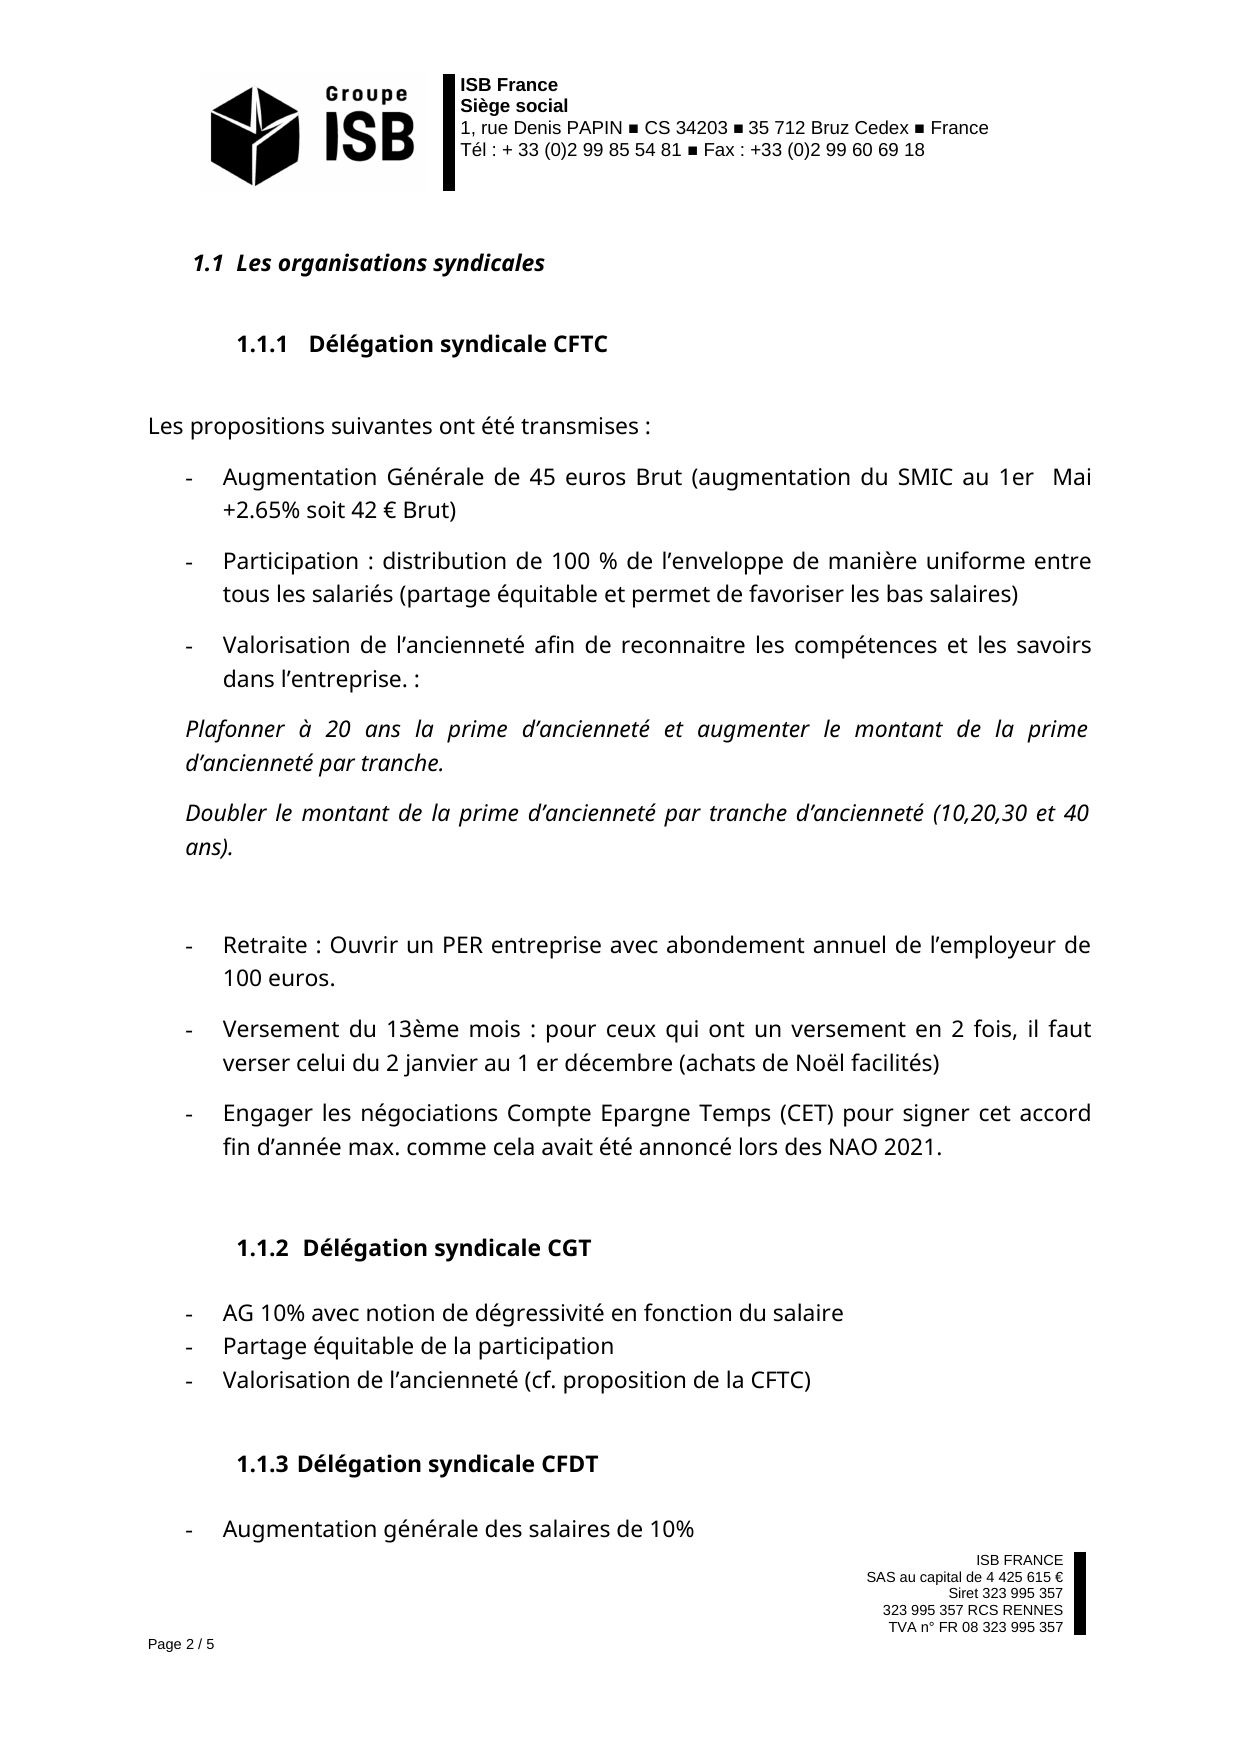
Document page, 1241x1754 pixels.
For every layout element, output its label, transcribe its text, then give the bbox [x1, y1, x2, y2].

list Versement du 13ème mois : pour ceux qui ont un versement en 2 fois, il faut verser celui du 2 janvier au 1 er décembre (achats de Noël facilités) [185, 1013, 1093, 1078]
text Les propositions suivantes ont été transmises : [148, 410, 1093, 441]
list Délégation syndicale CFDT [236, 1448, 1093, 1479]
list AG 10% avec notion de dégressivité en fonction du salaire [185, 1296, 1093, 1328]
list Valorisation de l’ancienneté (cf. proposition de la CFTC) [185, 1364, 1093, 1395]
list Augmentation Générale de 45 euros Brut (augmentation du SMIC au 1er Mai +2.65% soit 42 € Brut) [185, 461, 1093, 526]
list Les organisations syndicales [192, 247, 1093, 278]
list Partage équitable de la participation [185, 1330, 1093, 1361]
picture [199, 73, 428, 191]
text Doubler le montant de la prime d’ancienneté par tranche d’ancienneté (10,20,30 et 40 ans). [185, 797, 1093, 862]
list Augmentation générale des salaires de 10% [185, 1513, 1093, 1544]
list Engager les négociations Compte Epargne Temps (CET) pour signer cet accord fin d’année max. comme cela avait été annoncé lors des NAO 2021. [185, 1097, 1093, 1162]
text Plafonner à 20 ans la prime d’ancienneté et augmenter le montant de la prime d’ancienneté par tranche. [185, 713, 1093, 778]
list Retraite : Ouvrir un PER entreprise avec abondement annuel de l’employeur de 100 euros. [185, 928, 1093, 993]
list Valorisation de l’ancienneté afin de reconnaitre les compétences et les savoirs dans l’entreprise. : [185, 629, 1093, 694]
list Participation : distribution de 100 % de l’enveloppe de manière uniforme entre tous les salariés (partage équitable et permet de favoriser les bas salaires) [185, 545, 1093, 610]
list Délégation syndicale CGT [236, 1231, 1093, 1263]
list Délégation syndicale CFTC [236, 328, 1093, 360]
